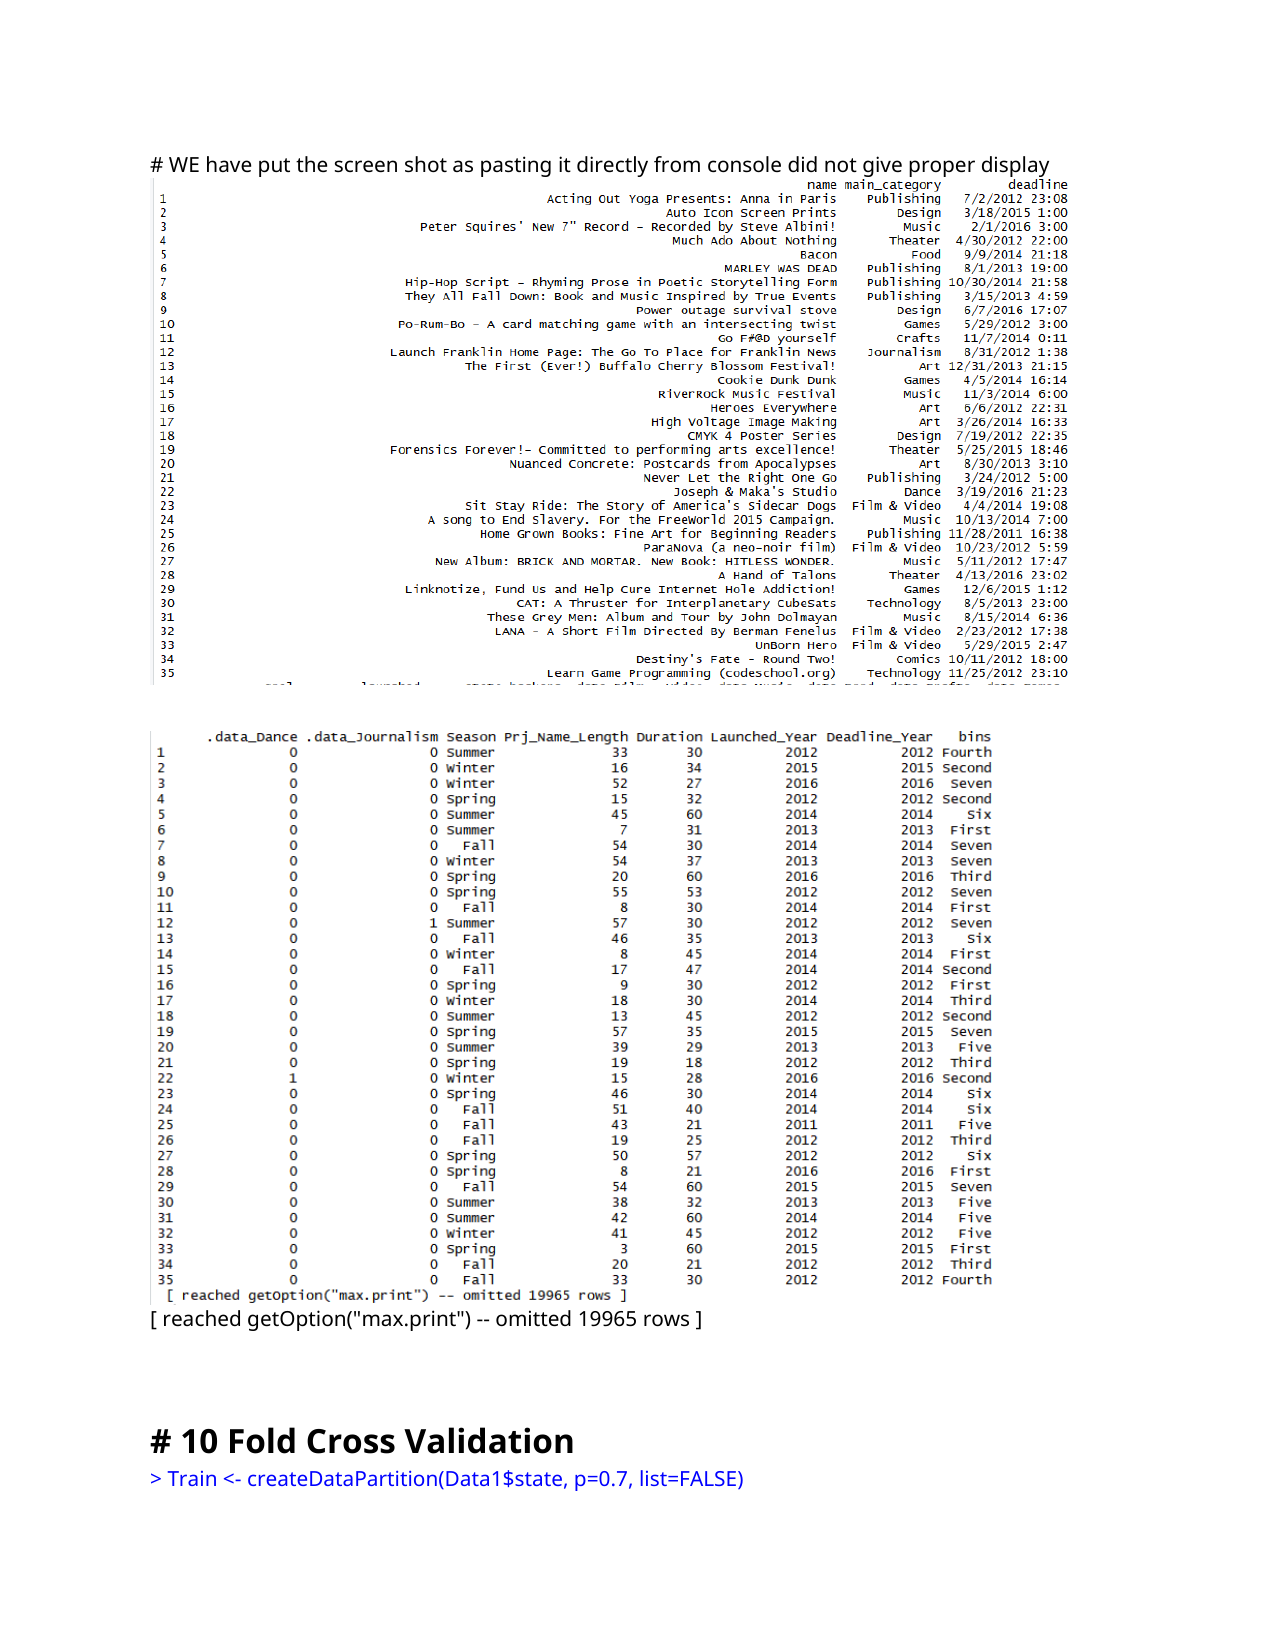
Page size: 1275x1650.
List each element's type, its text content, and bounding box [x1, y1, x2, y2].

text [ reached getOption("max.print") -- omitted 19965 rows ] [150, 1305, 1125, 1333]
picture [150, 731, 1125, 1305]
text # WE have put the screen shot as pasting it directly from console did not give proper display [150, 150, 1125, 178]
text > Train <- createDataPartition(Data1$state, p=0.7, list=FALSE) [150, 1464, 1125, 1492]
picture [150, 178, 1125, 685]
text # 10 Fold Cross Validation [150, 1418, 1125, 1464]
